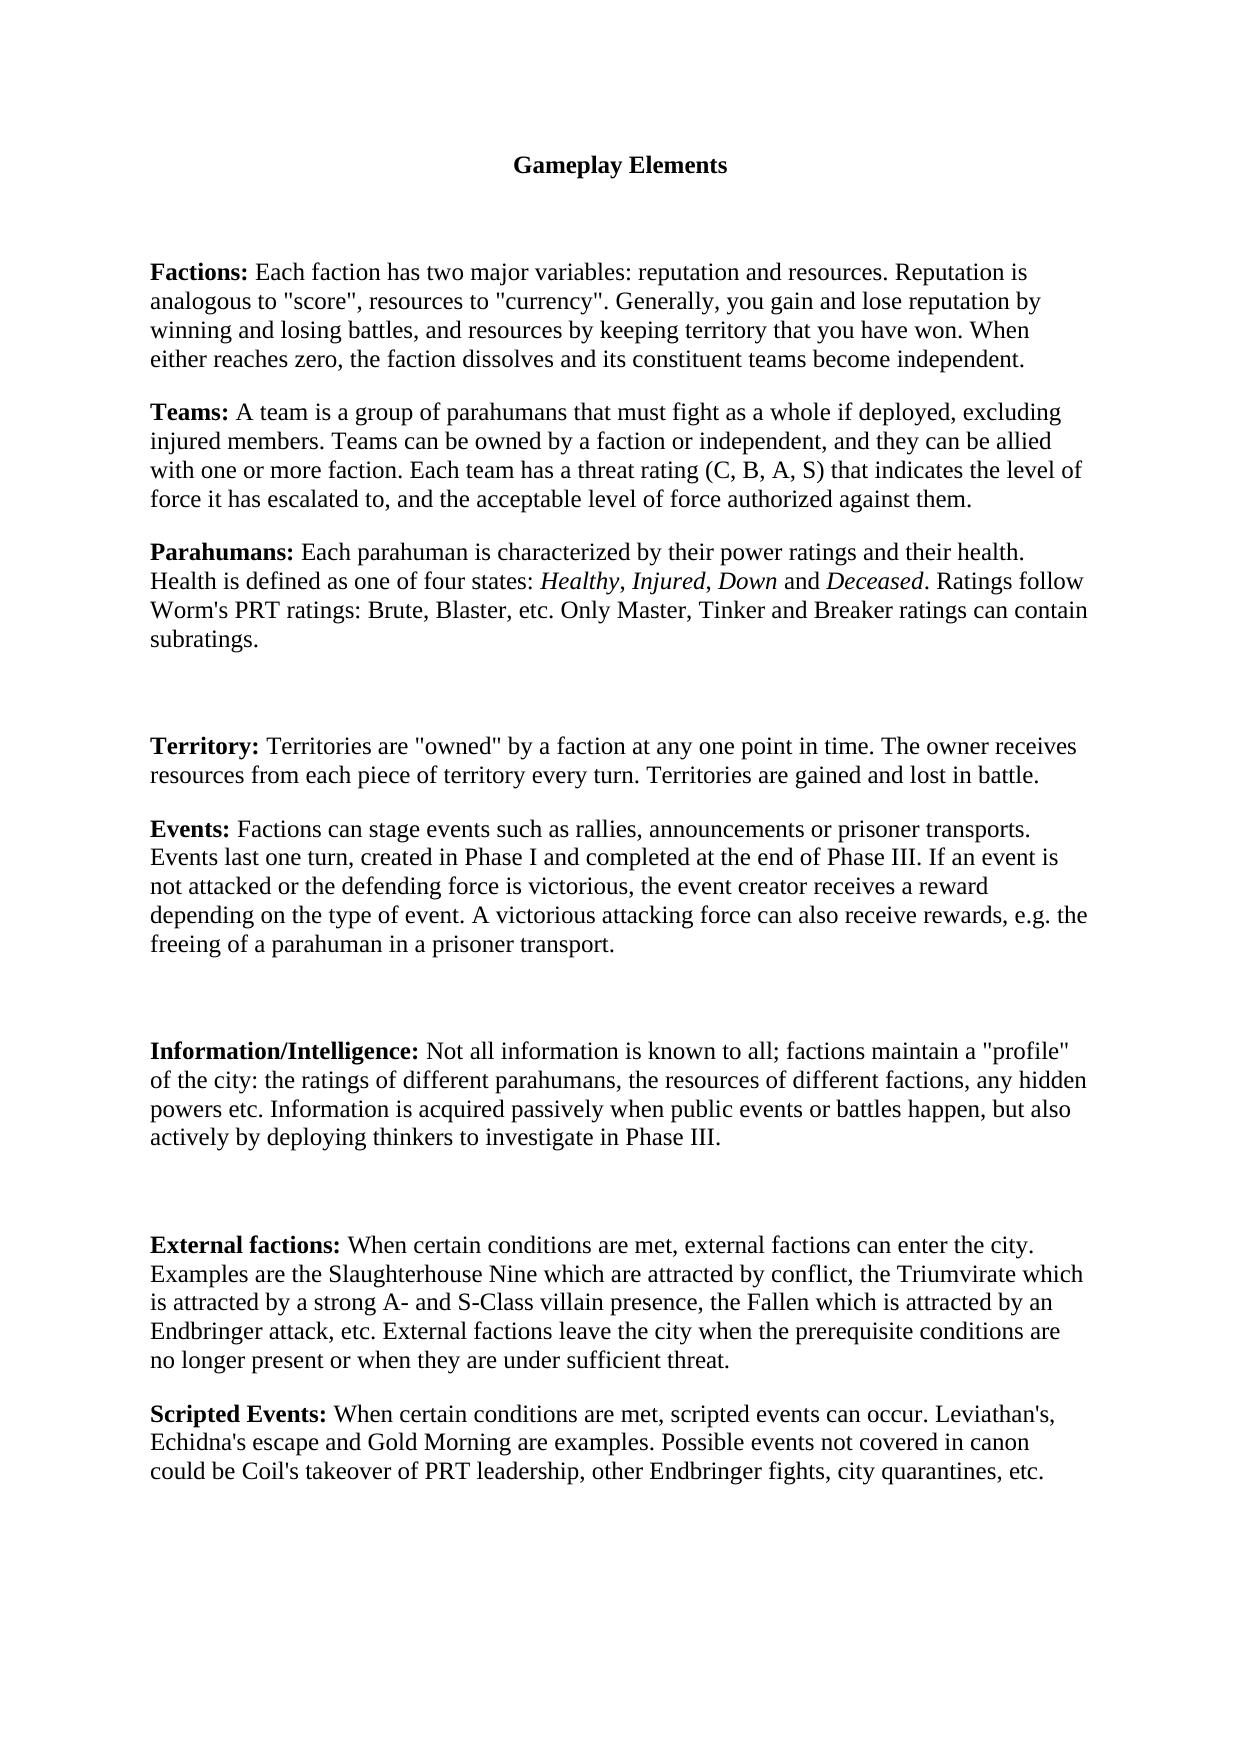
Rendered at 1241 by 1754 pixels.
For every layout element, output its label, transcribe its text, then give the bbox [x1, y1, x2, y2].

text Factions: Each faction has two major variables: reputation and resources. Reputation is analogous to "score", resources to "currency". Generally, you gain and lose reputation by winning and losing battles, and resources by keeping territory that you have won. When either reaches zero, the faction dissolves and its constituent teams become independent. [150, 257, 1090, 372]
text Events: Factions can stage events such as rallies, announcements or prisoner transports. Events last one turn, created in Phase I and completed at the end of Phase III. If an event is not attacked or the defending force is victorious, the event creator receives a reward depending on the type of event. A victorious attacking force can also receive rewards, e.g. the freeing of a parahuman in a prisoner transport. [150, 814, 1090, 957]
text Information/Intelligence: Not all information is known to all; factions maintain a "profile" of the city: the ratings of different parahumans, the resources of different factions, any hidden powers etc. Information is acquired passively when public events or battles happen, but also actively by deploying thinkers to investigate in Phase III. [150, 1036, 1090, 1151]
text Parahumans: Each parahuman is characterized by their power ratings and their health. Health is defined as one of four states: Healthy, Injured, Down and Deceased. Ratings follow Worm's PRT ratings: Brute, Blaster, etc. Only Master, Tinker and Breaker ratings can contain subratings. [150, 537, 1090, 652]
text Gameplay Elements [150, 150, 1090, 179]
text Scripted Events: When certain conditions are met, scripted events can occur. Leviathan's, Echidna's escape and Gold Morning are examples. Possible events not covered in canon could be Coil's takeover of PRT leadership, other Endbringer fights, city quarantines, etc. [150, 1399, 1090, 1485]
text Territory: Territories are "owned" by a faction at any one point in time. The owner receives resources from each piece of territory every turn. Territories are gained and lost in battle. [150, 731, 1090, 789]
text Teams: A team is a group of parahumans that must fight as a whole if deployed, excluding injured members. Teams can be owned by a faction or independent, and they can be allied with one or more faction. Each team has a threat rating (C, B, A, S) that indicates the level of force it has escalated to, and the acceptable level of force authorized against them. [150, 397, 1090, 512]
text External factions: When certain conditions are met, external factions can enter the city. Examples are the Slaughterhouse Nine which are attracted by conflict, the Triumvirate which is attracted by a strong A- and S-Class villain presence, the Fallen which is attracted by an Endbringer attack, etc. External factions leave the city when the prerequisite conditions are no longer present or when they are under sufficient threat. [150, 1230, 1090, 1374]
